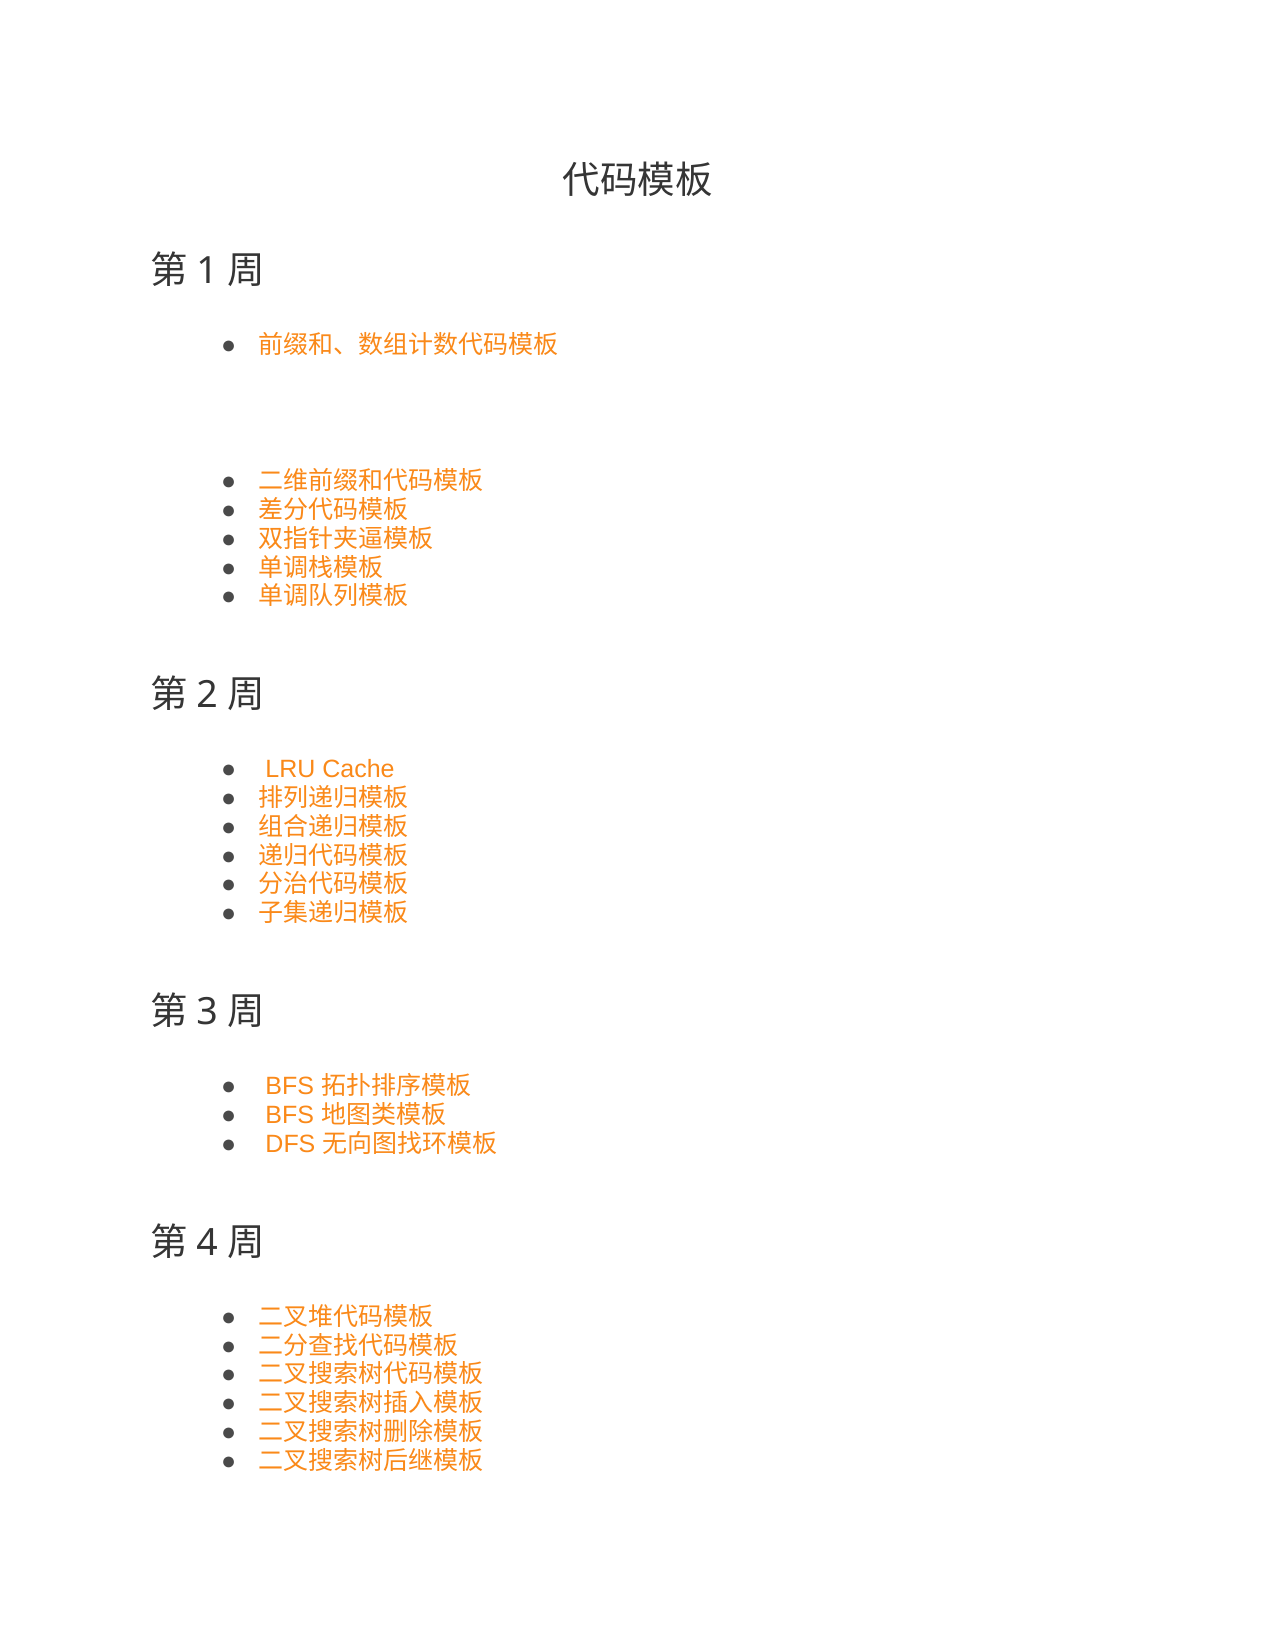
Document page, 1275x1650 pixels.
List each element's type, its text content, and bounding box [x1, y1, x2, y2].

list 二叉搜索树删除模板 [221, 1417, 1125, 1446]
list BFS 地图类模板 [221, 1100, 1125, 1129]
list 单调栈模板 [221, 553, 1125, 581]
list 差分代码模板 [221, 495, 1125, 524]
list 双指针夹逼模板 [221, 524, 1125, 553]
list 二叉堆代码模板 [221, 1302, 1125, 1331]
list 分治代码模板 [221, 869, 1125, 898]
list BFS 拓扑排序模板 [221, 1071, 1125, 1100]
list 二叉搜索树后继模板 [221, 1446, 1125, 1474]
list 子集递归模板 [221, 898, 1125, 927]
subtitle 第 3 周 [150, 981, 1125, 1036]
list 组合递归模板 [221, 812, 1125, 841]
subtitle 代码模板 [150, 150, 1125, 204]
subtitle 第 1 周 [150, 240, 1125, 294]
list 二分查找代码模板 [221, 1331, 1125, 1359]
list LRU Cache [221, 754, 1125, 783]
list DFS 无向图找环模板 [221, 1129, 1125, 1158]
subtitle 第 4 周 [150, 1212, 1125, 1266]
list 单调队列模板 [221, 581, 1125, 610]
list 排列递归模板 [221, 783, 1125, 812]
list 二叉搜索树插入模板 [221, 1388, 1125, 1417]
list 前缀和、数组计数代码模板 [221, 330, 1125, 359]
list 二维前缀和代码模板 [221, 466, 1125, 495]
subtitle 第 2 周 [150, 664, 1125, 719]
list 二叉搜索树代码模板 [221, 1359, 1125, 1388]
list 递归代码模板 [221, 841, 1125, 869]
